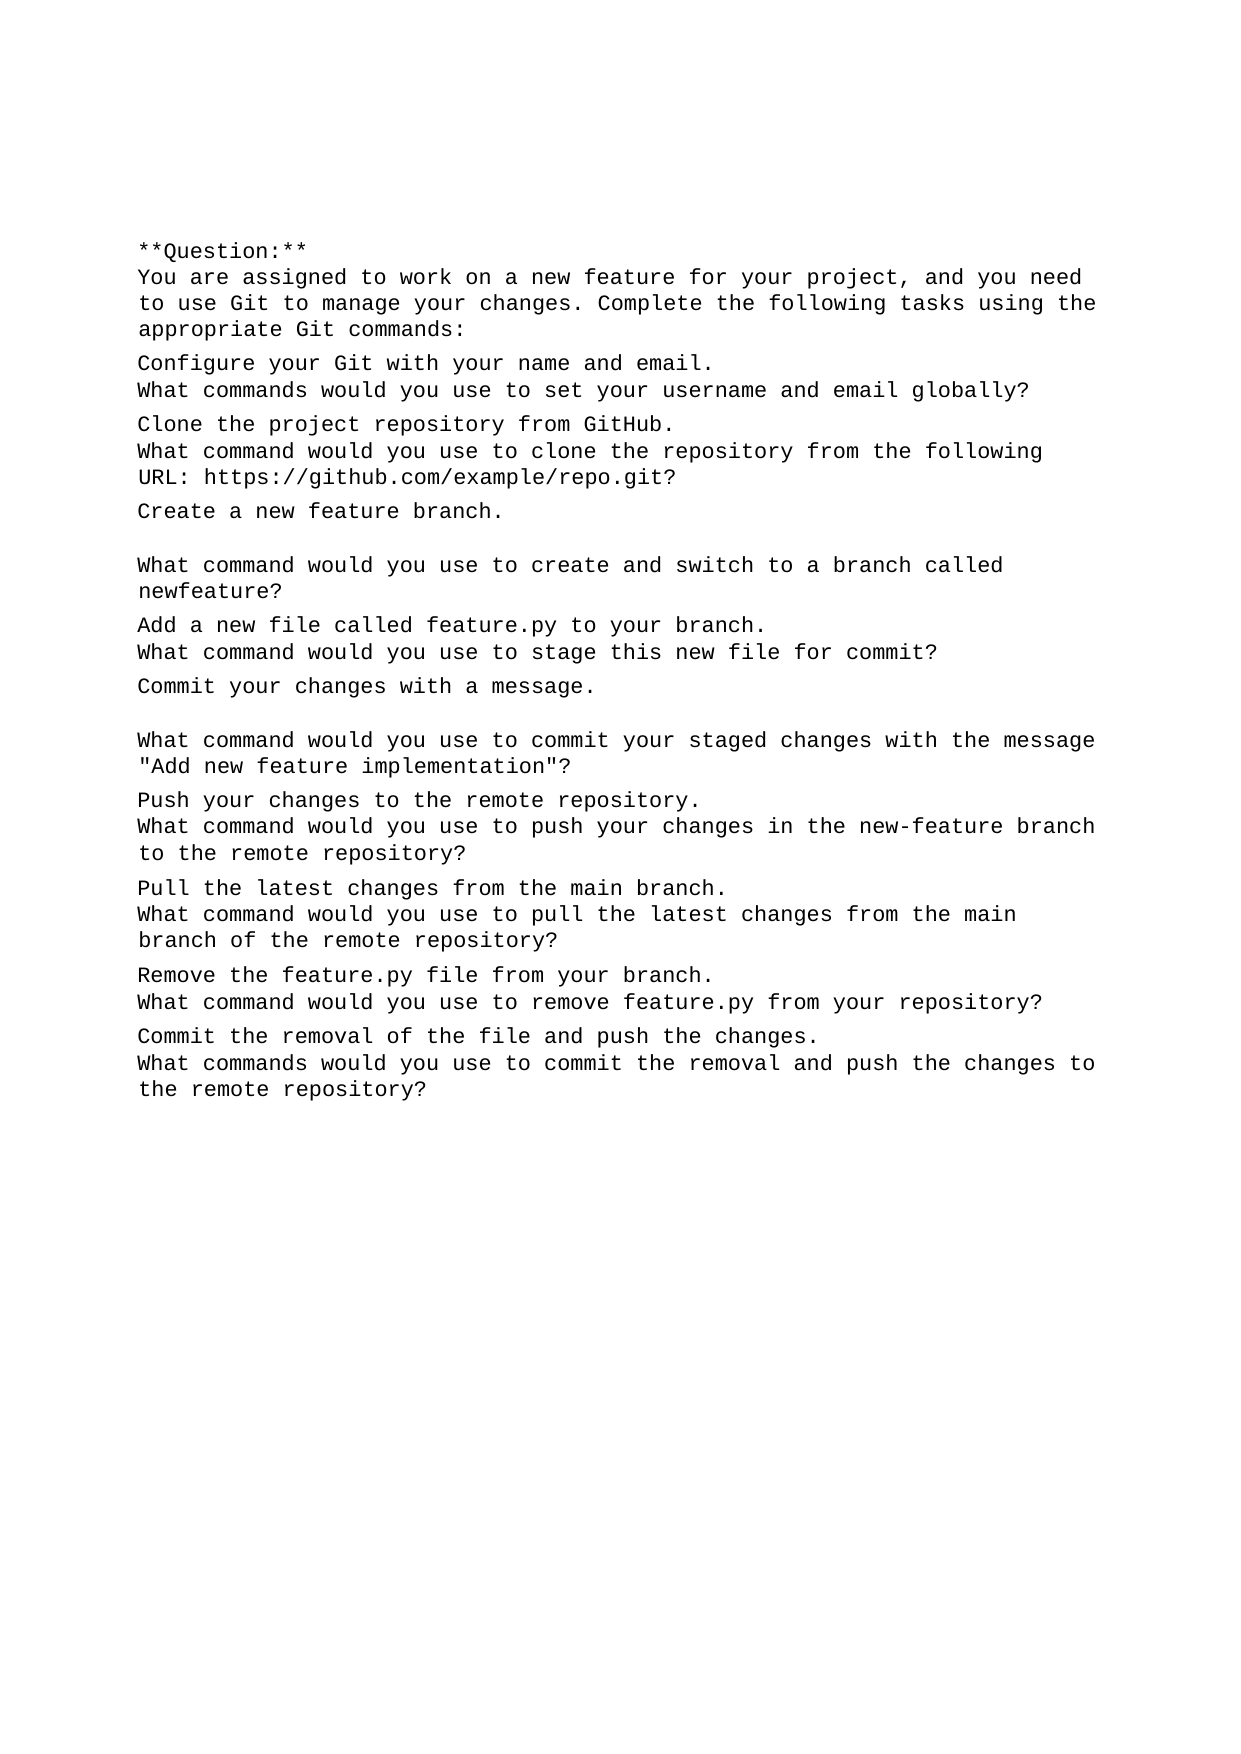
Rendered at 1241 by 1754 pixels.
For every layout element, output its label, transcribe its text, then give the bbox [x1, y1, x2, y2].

text **Question:** [137, 240, 1097, 264]
text What commands would you use to commit the removal and push the changes to the remote repository? [137, 1052, 1097, 1103]
text You are assigned to work on a new feature for your project, and you need to use Git to manage your changes. Complete the following tasks using the appropriate Git commands: [137, 266, 1097, 343]
text Pull the latest changes from the main branch. [137, 877, 774, 901]
text What command would you use to create and switch to a branch called newfeature? [137, 554, 1097, 605]
text Create a new feature branch. [137, 501, 1097, 526]
text What command would you use to clone the repository from the following URL: https://github.com/example/repo.git? [137, 440, 1097, 491]
text What command would you use to stage this new file for commit? [137, 641, 1097, 666]
text What command would you use to commit your staged changes with the message "Add new feature implementation"? [137, 729, 1097, 779]
text Push your changes to the remote repository. [137, 789, 748, 814]
text Remove the feature.py file from your branch. [137, 964, 761, 989]
text Add a new file called feature.py to your branch. [137, 614, 813, 639]
text What command would you use to remove feature.py from your repository? [137, 991, 1097, 1016]
text Commit the removal of the file and push the changes. [137, 1025, 866, 1050]
text Commit your changes with a message. [137, 675, 1097, 700]
text What command would you use to push your changes in the new-feature branch to the remote repository? [137, 816, 1097, 866]
text Configure your Git with your name and email. [137, 352, 761, 377]
text Clone the project repository from GitHub. [137, 413, 722, 438]
text What command would you use to pull the latest changes from the main branch of the remote repository? [137, 903, 1097, 954]
text What commands would you use to set your username and email globally? [137, 379, 1097, 404]
